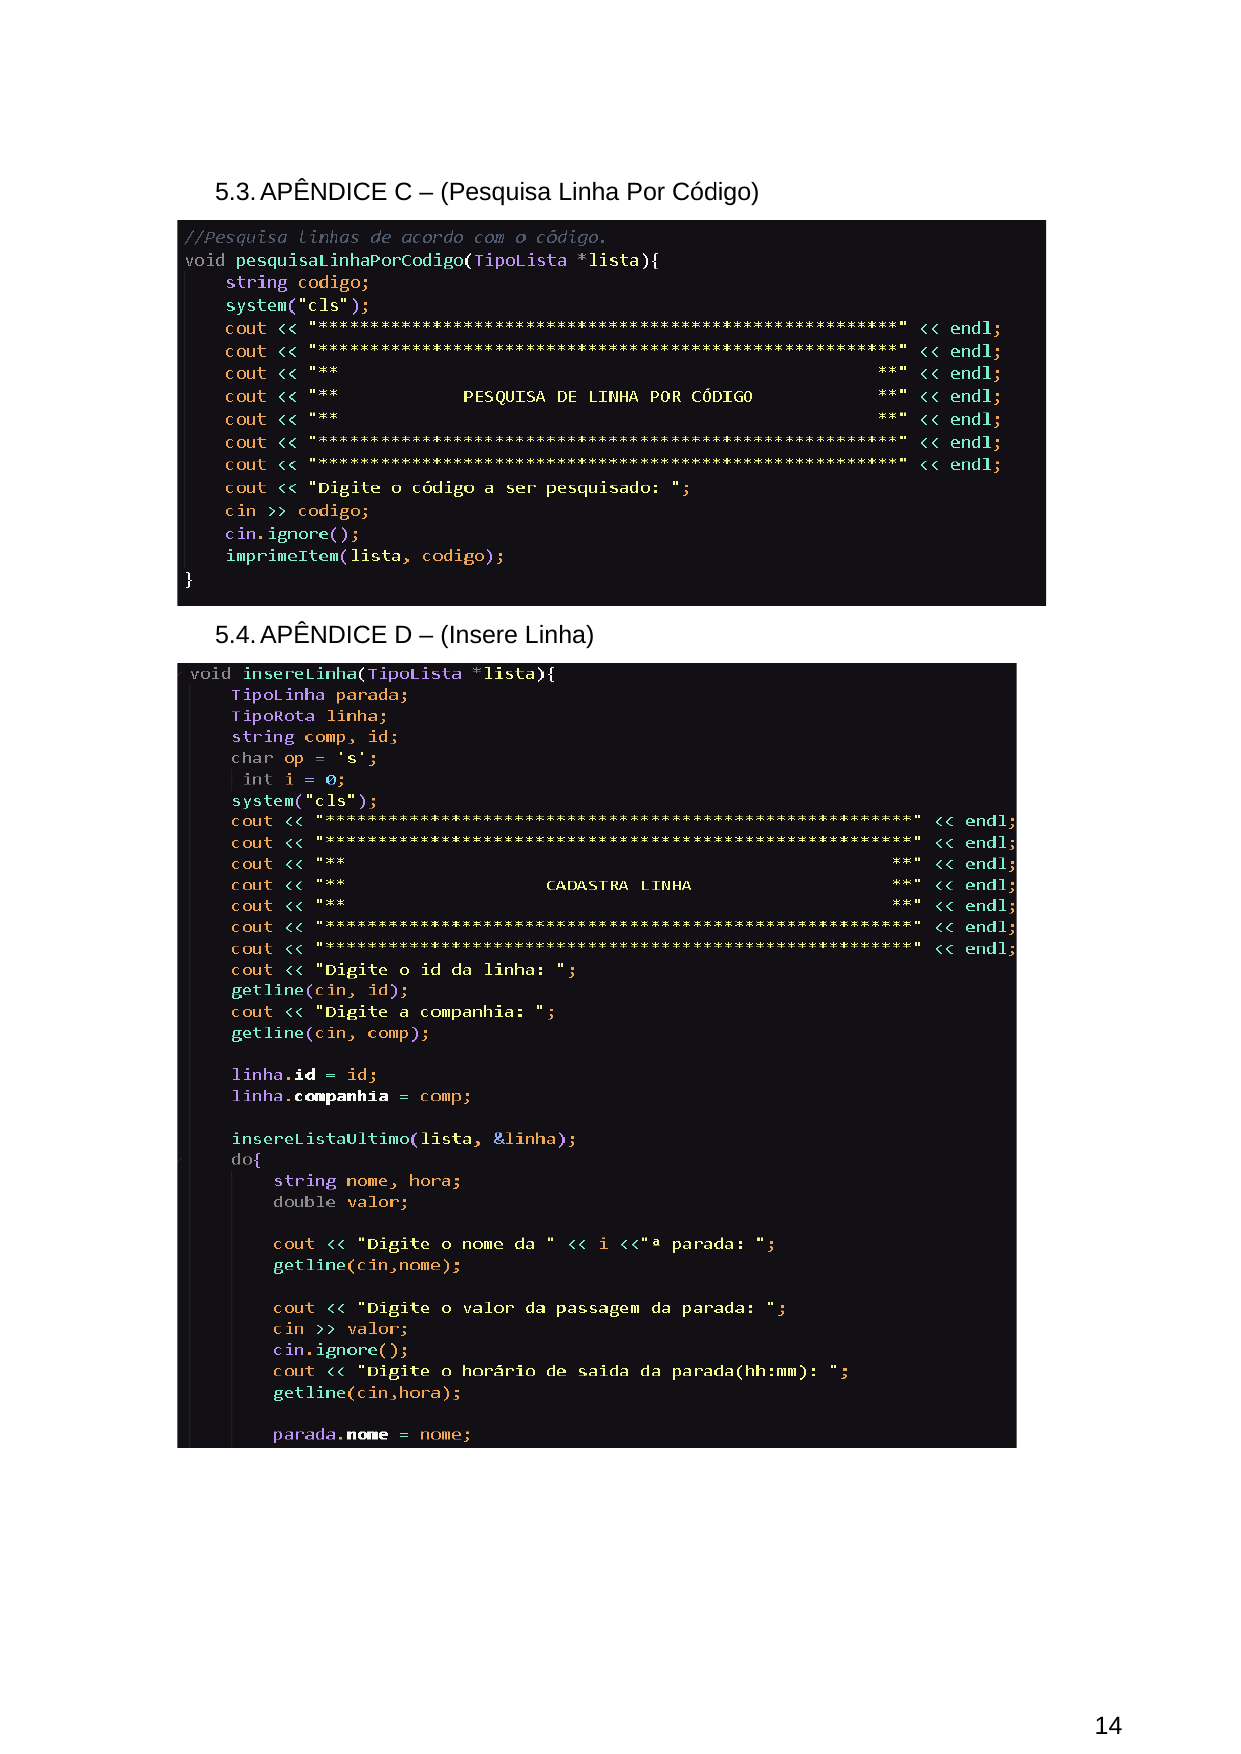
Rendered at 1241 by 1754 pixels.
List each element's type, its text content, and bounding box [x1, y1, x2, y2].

picture [177, 220, 1047, 606]
subtitle APÊNDICE D – (Insere Linha) [215, 620, 1122, 649]
subtitle APÊNDICE C – (Pesquisa Linha Por Código) [215, 177, 1122, 206]
picture [177, 663, 1017, 1448]
